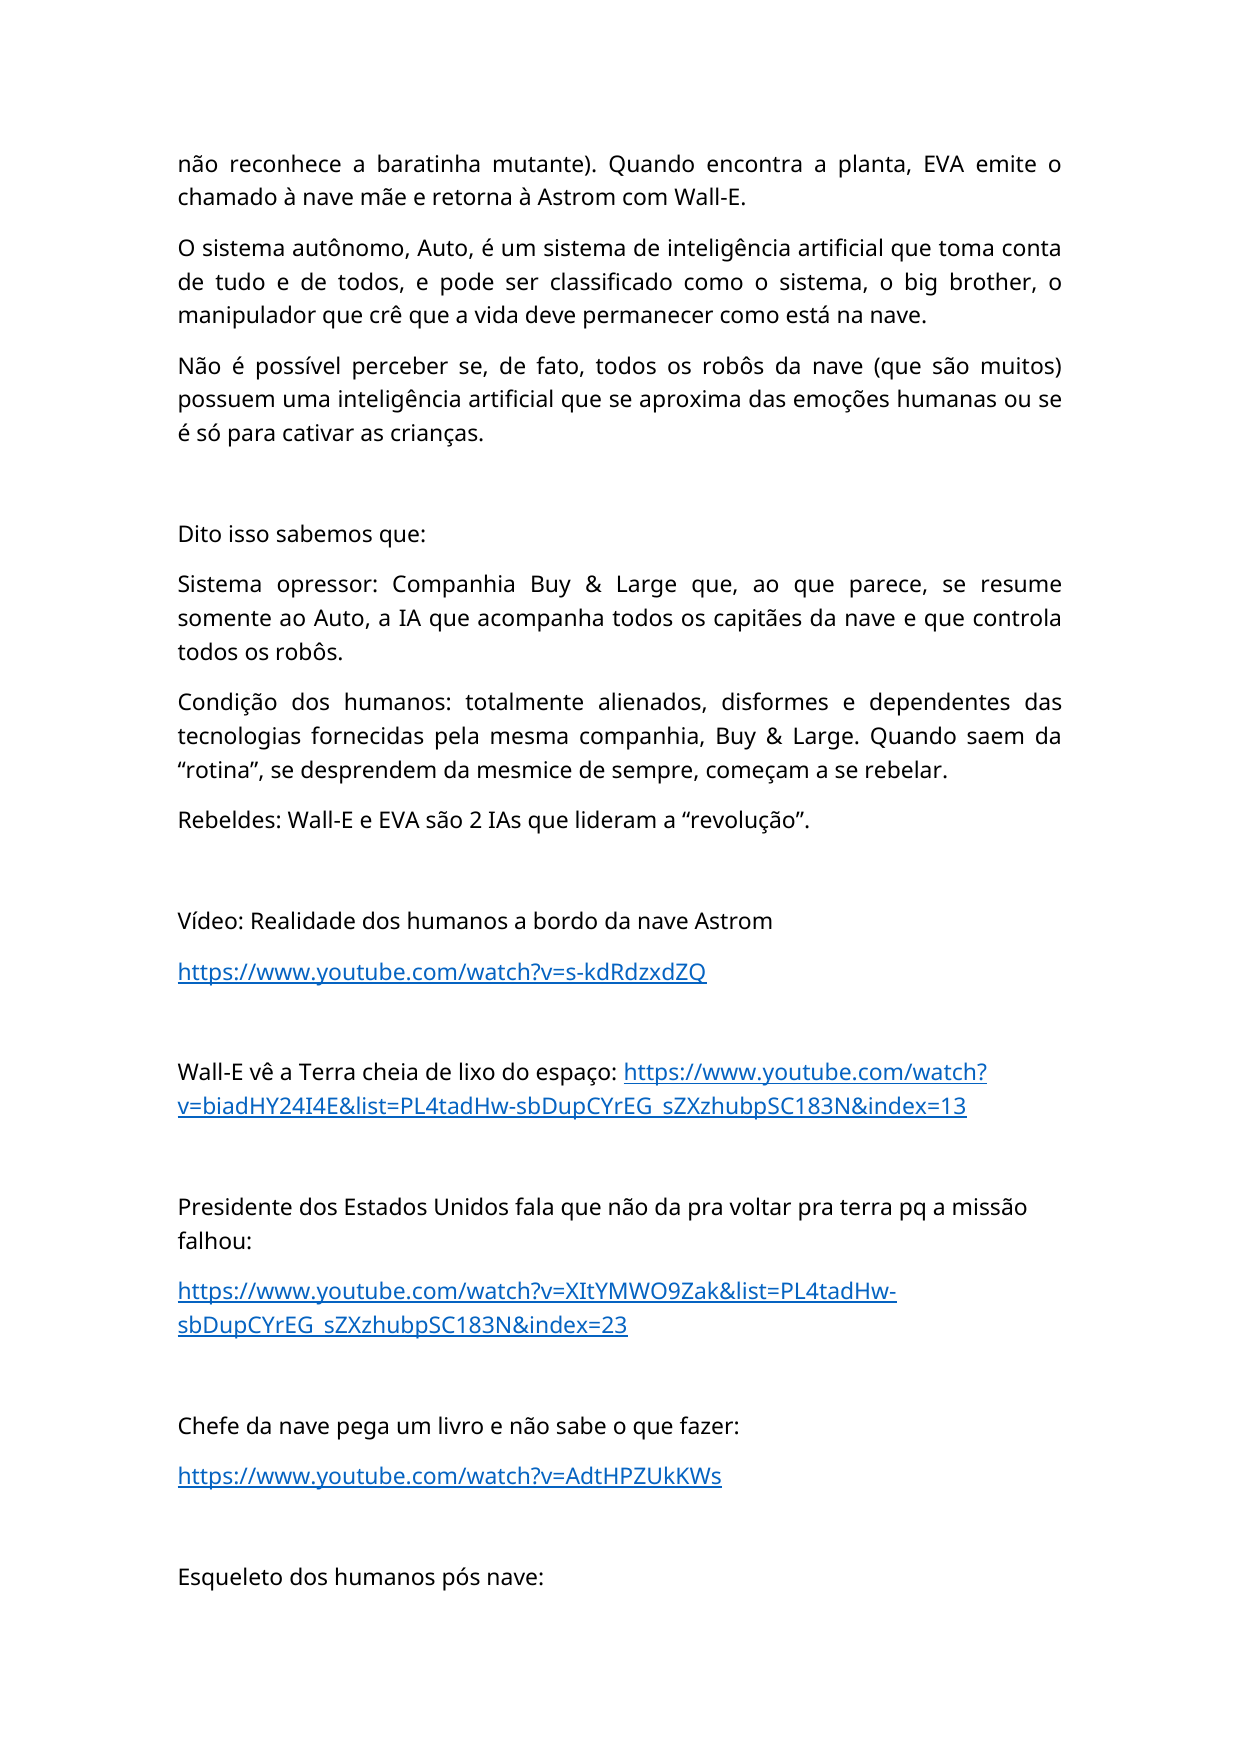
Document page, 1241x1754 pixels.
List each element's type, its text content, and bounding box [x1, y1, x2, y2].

text Presidente dos Estados Unidos fala que não da pra voltar pra terra pq a missão falhou: [177, 1191, 1063, 1256]
text Rebeldes: Wall-E e EVA são 2 IAs que lideram a “revolução”. [177, 804, 1063, 836]
text https://www.youtube.com/watch?v=s-kdRdzxdZQ [177, 956, 1063, 987]
text O sistema autônomo, Auto, é um sistema de inteligência artificial que toma conta de tudo e de todos, e pode ser classificado como o sistema, o big brother, o manipulador que crê que a vida deve permanecer como está na nave. [177, 232, 1063, 331]
text Wall-E vê a Terra cheia de lixo do espaço: https://www.youtube.com/watch?v=biadHY24I4E&list=PL4tadHw-sbDupCYrEG_sZXzhubpSC183N&index=13 [177, 1056, 1063, 1121]
text Esqueleto dos humanos pós nave: [177, 1561, 1063, 1592]
text Não é possível perceber se, de fato, todos os robôs da nave (que são muitos) possuem uma inteligência artificial que se aproxima das emoções humanas ou se é só para cativar as crianças. [177, 350, 1063, 448]
text Dito isso sabemos que: [177, 518, 1063, 549]
text https://www.youtube.com/watch?v=XItYMWO9Zak&list=PL4tadHw-sbDupCYrEG_sZXzhubpSC183N&index=23 [177, 1275, 1063, 1340]
text https://www.youtube.com/watch?v=AdtHPZUkKWs [177, 1460, 1063, 1491]
text Condição dos humanos: totalmente alienados, disformes e dependentes das tecnologias fornecidas pela mesma companhia, Buy & Large. Quando saem da “rotina”, se desprendem da mesmice de sempre, começam a se rebelar. [177, 686, 1063, 785]
text Chefe da nave pega um livro e não sabe o que fazer: [177, 1410, 1063, 1441]
text Vídeo: Realidade dos humanos a bordo da nave Astrom [177, 905, 1063, 936]
text Sistema opressor: Companhia Buy & Large que, ao que parece, se resume somente ao Auto, a IA que acompanha todos os capitães da nave e que controla todos os robôs. [177, 568, 1063, 667]
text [177, 148, 1063, 213]
